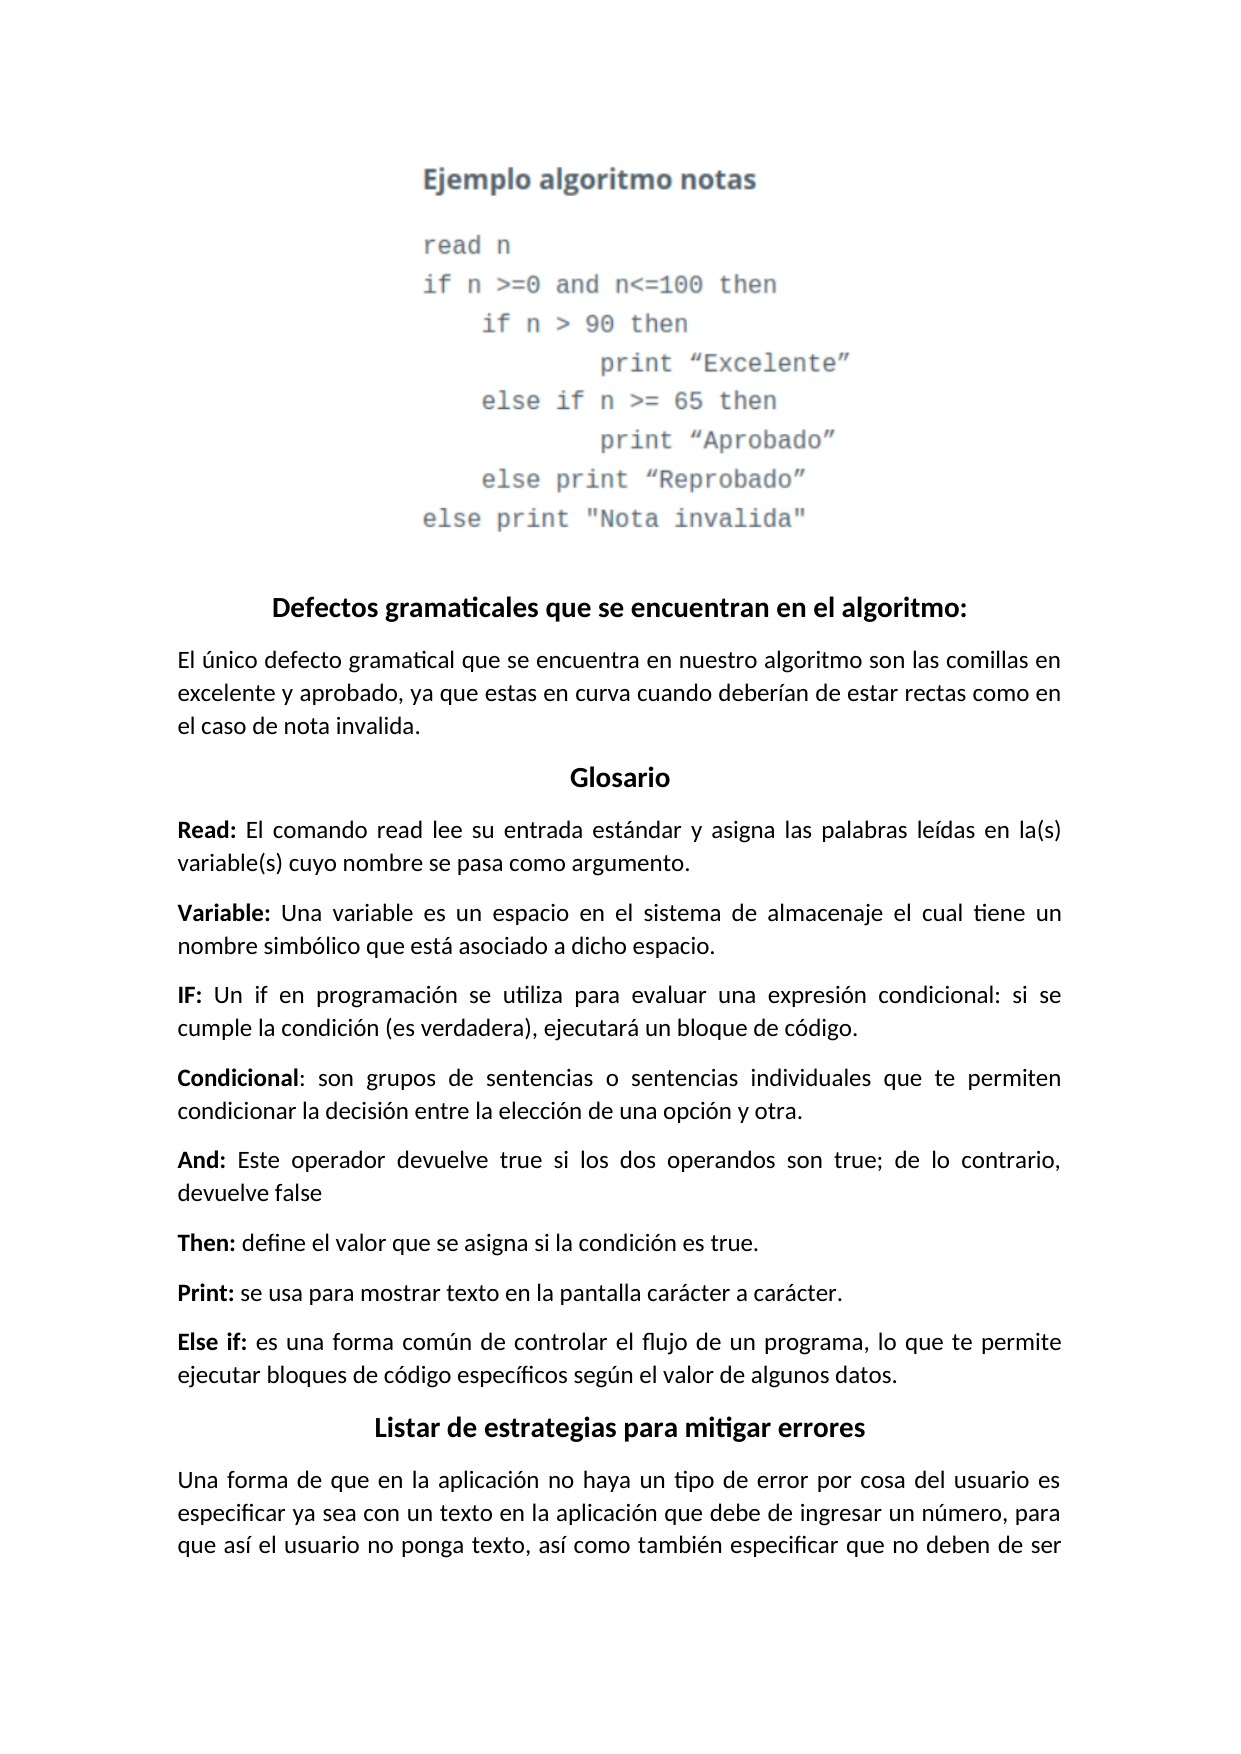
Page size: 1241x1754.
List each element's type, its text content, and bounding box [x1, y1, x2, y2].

picture [353, 147, 887, 571]
text Glosario [177, 759, 1063, 795]
text Then: define el valor que se asigna si la condición es true. [177, 1227, 1063, 1258]
text Read: El comando read lee su entrada estándar y asigna las palabras leídas en la(s) variable(s) cuyo nombre se pasa como argumento. [177, 814, 1063, 878]
text Variable: Una variable es un espacio en el sistema de almacenaje el cual tiene un nombre simbólico que está asociado a dicho espacio. [177, 897, 1063, 961]
text Print: se usa para mostrar texto en la pantalla carácter a carácter. [177, 1277, 1063, 1307]
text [177, 1464, 1063, 1560]
text El único defecto gramatical que se encuentra en nuestro algoritmo son las comillas en excelente y aprobado, ya que estas en curva cuando deberían de estar rectas como en el caso de nota invalida. [177, 644, 1063, 740]
text Condicional: son grupos de sentencias o sentencias individuales que te permiten condicionar la decisión entre la elección de una opción y otra. [177, 1062, 1063, 1126]
text And: Este operador devuelve true si los dos operandos son true; de lo contrario, devuelve false [177, 1144, 1063, 1208]
text Else if: es una forma común de controlar el flujo de un programa, lo que te permite ejecutar bloques de código específicos según el valor de algunos datos. [177, 1326, 1063, 1390]
text Defectos gramaticales que se encuentran en el algoritmo: [177, 589, 1063, 624]
text Listar de estrategias para mitigar errores [177, 1409, 1063, 1444]
text IF: Un if en programación se utiliza para evaluar una expresión condicional: si se cumple la condición (es verdadera), ejecutará un bloque de código. [177, 979, 1063, 1043]
